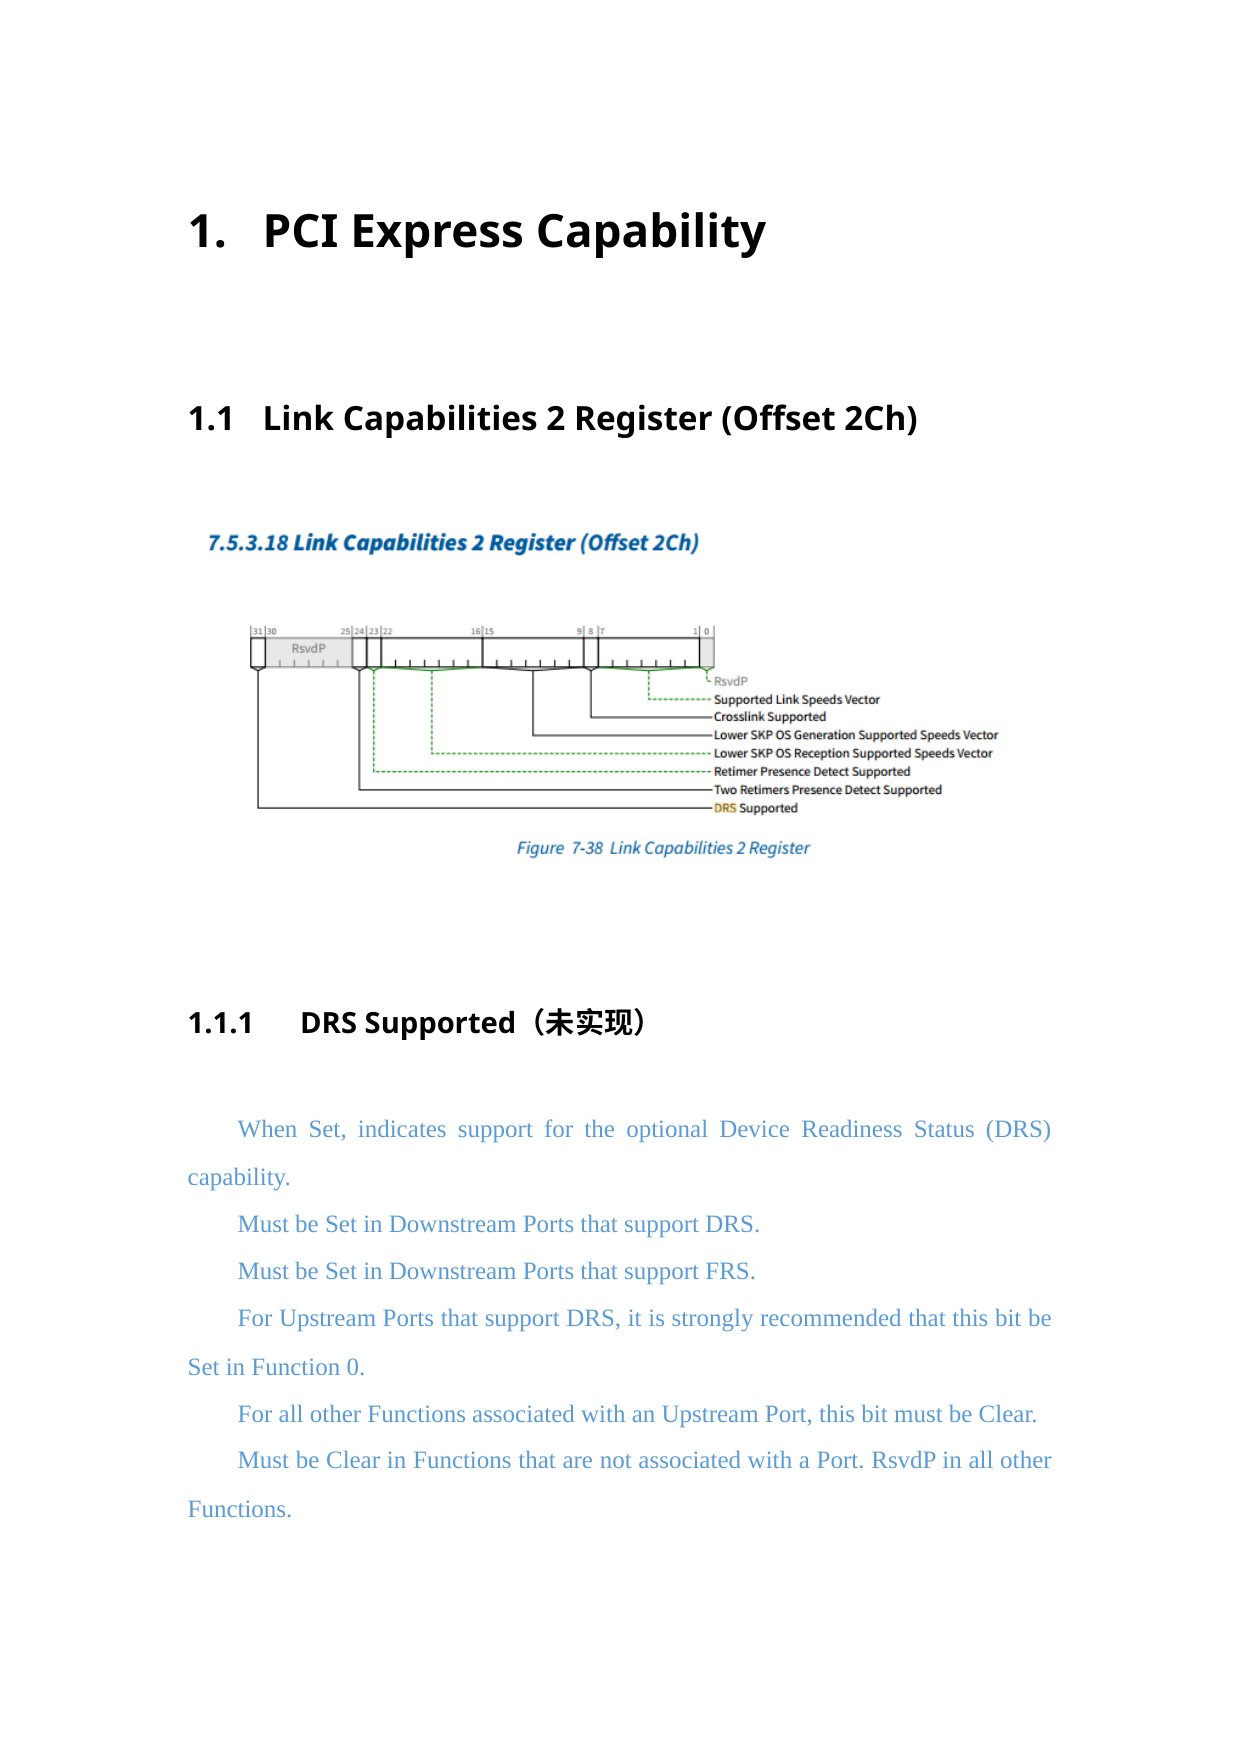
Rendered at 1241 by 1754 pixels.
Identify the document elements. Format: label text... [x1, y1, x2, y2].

text When Set, indicates support for the optional Device Readiness Status (DRS) capability. [187, 1112, 1053, 1193]
subtitle Link Capabilities 2 Register (Offset 2Ch) [187, 385, 1053, 450]
text Must be Set in Downstream Ports that support FRS. [187, 1254, 1053, 1287]
text Must be Clear in Functions that are not associated with a Port. RsvdP in all other Functions. [187, 1444, 1053, 1525]
text For Upstream Ports that support DRS, it is strongly recommended that this bit be Set in Function 0. [187, 1301, 1053, 1382]
subtitle DRS Supported（未实现） [187, 989, 1053, 1054]
text Must be Set in Downstream Ports that support DRS. [187, 1207, 1053, 1240]
subtitle PCI Express Capability [187, 197, 1053, 262]
text For all other Functions associated with an Upstream Port, this bit must be Clear. [187, 1397, 1053, 1429]
picture [187, 510, 1053, 871]
